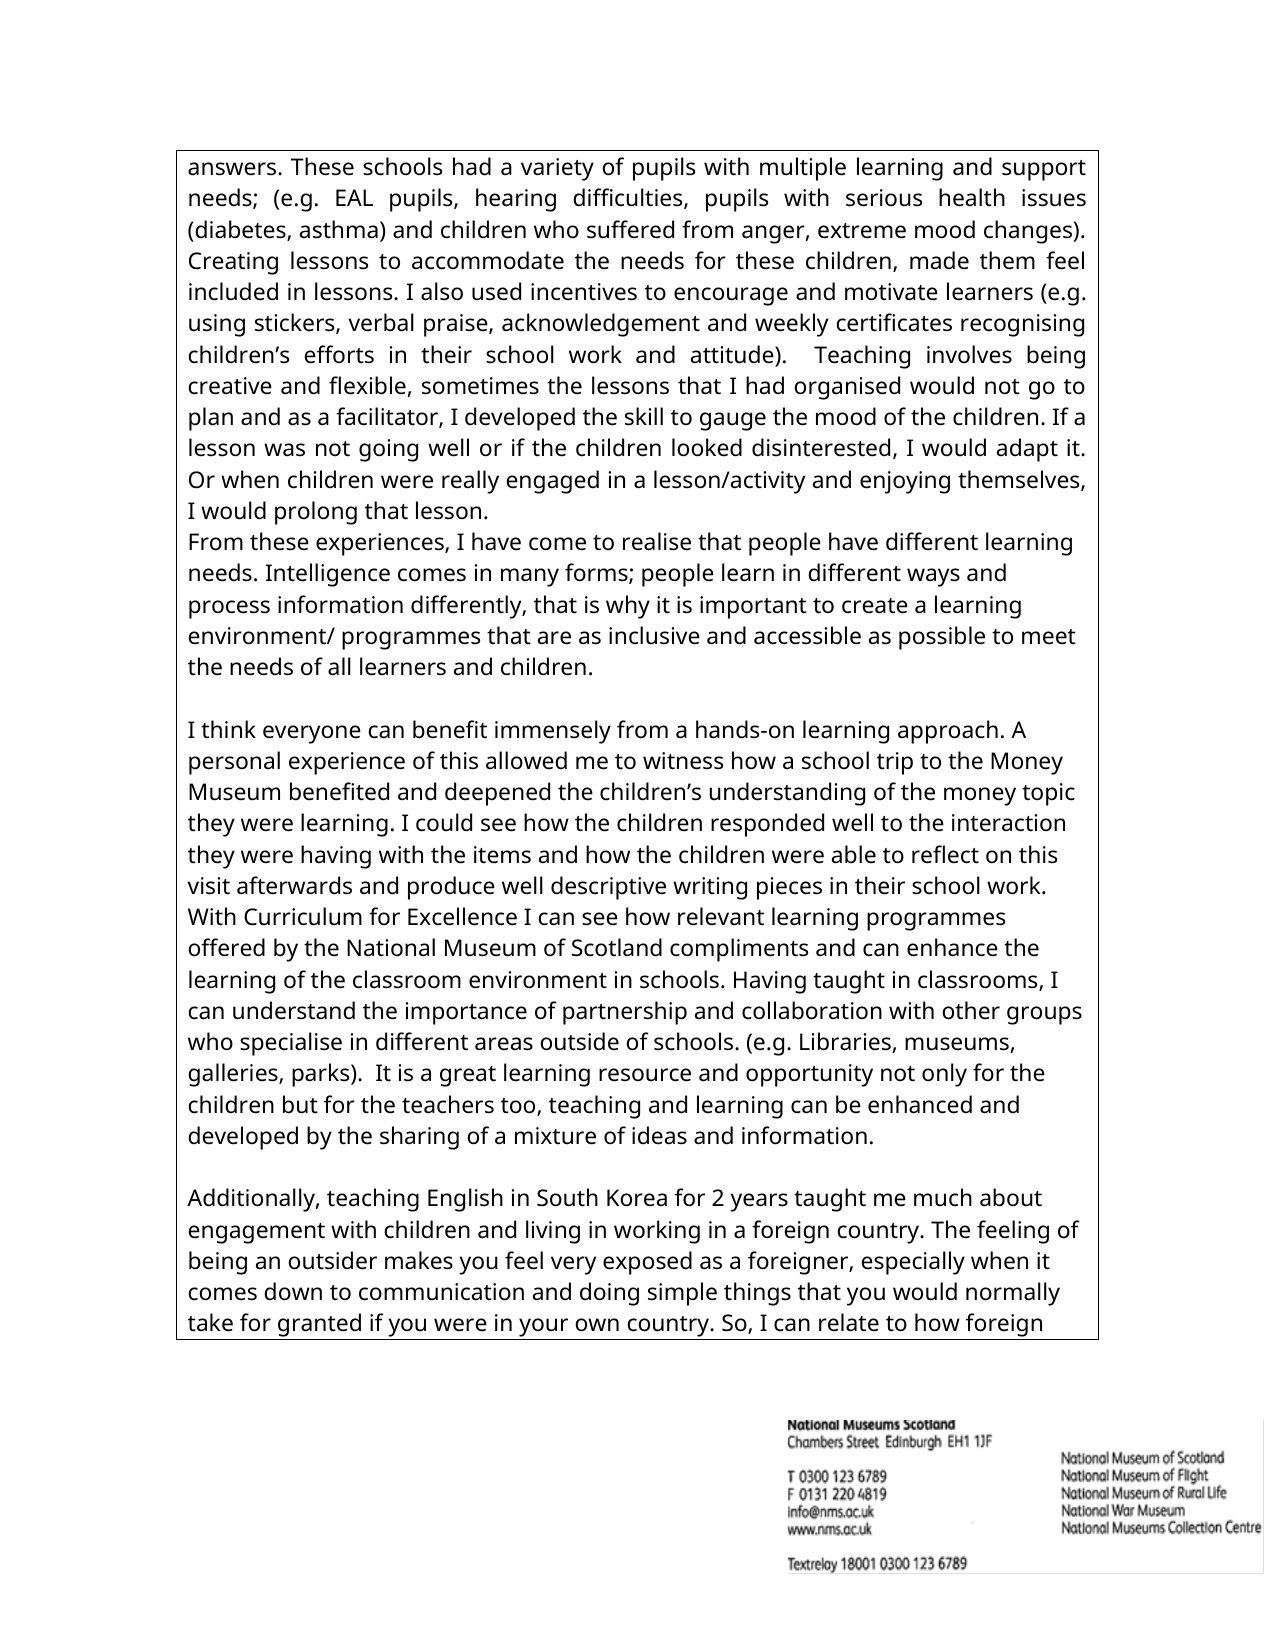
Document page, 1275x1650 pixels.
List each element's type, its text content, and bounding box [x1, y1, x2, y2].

picture [787, 1420, 1265, 1577]
